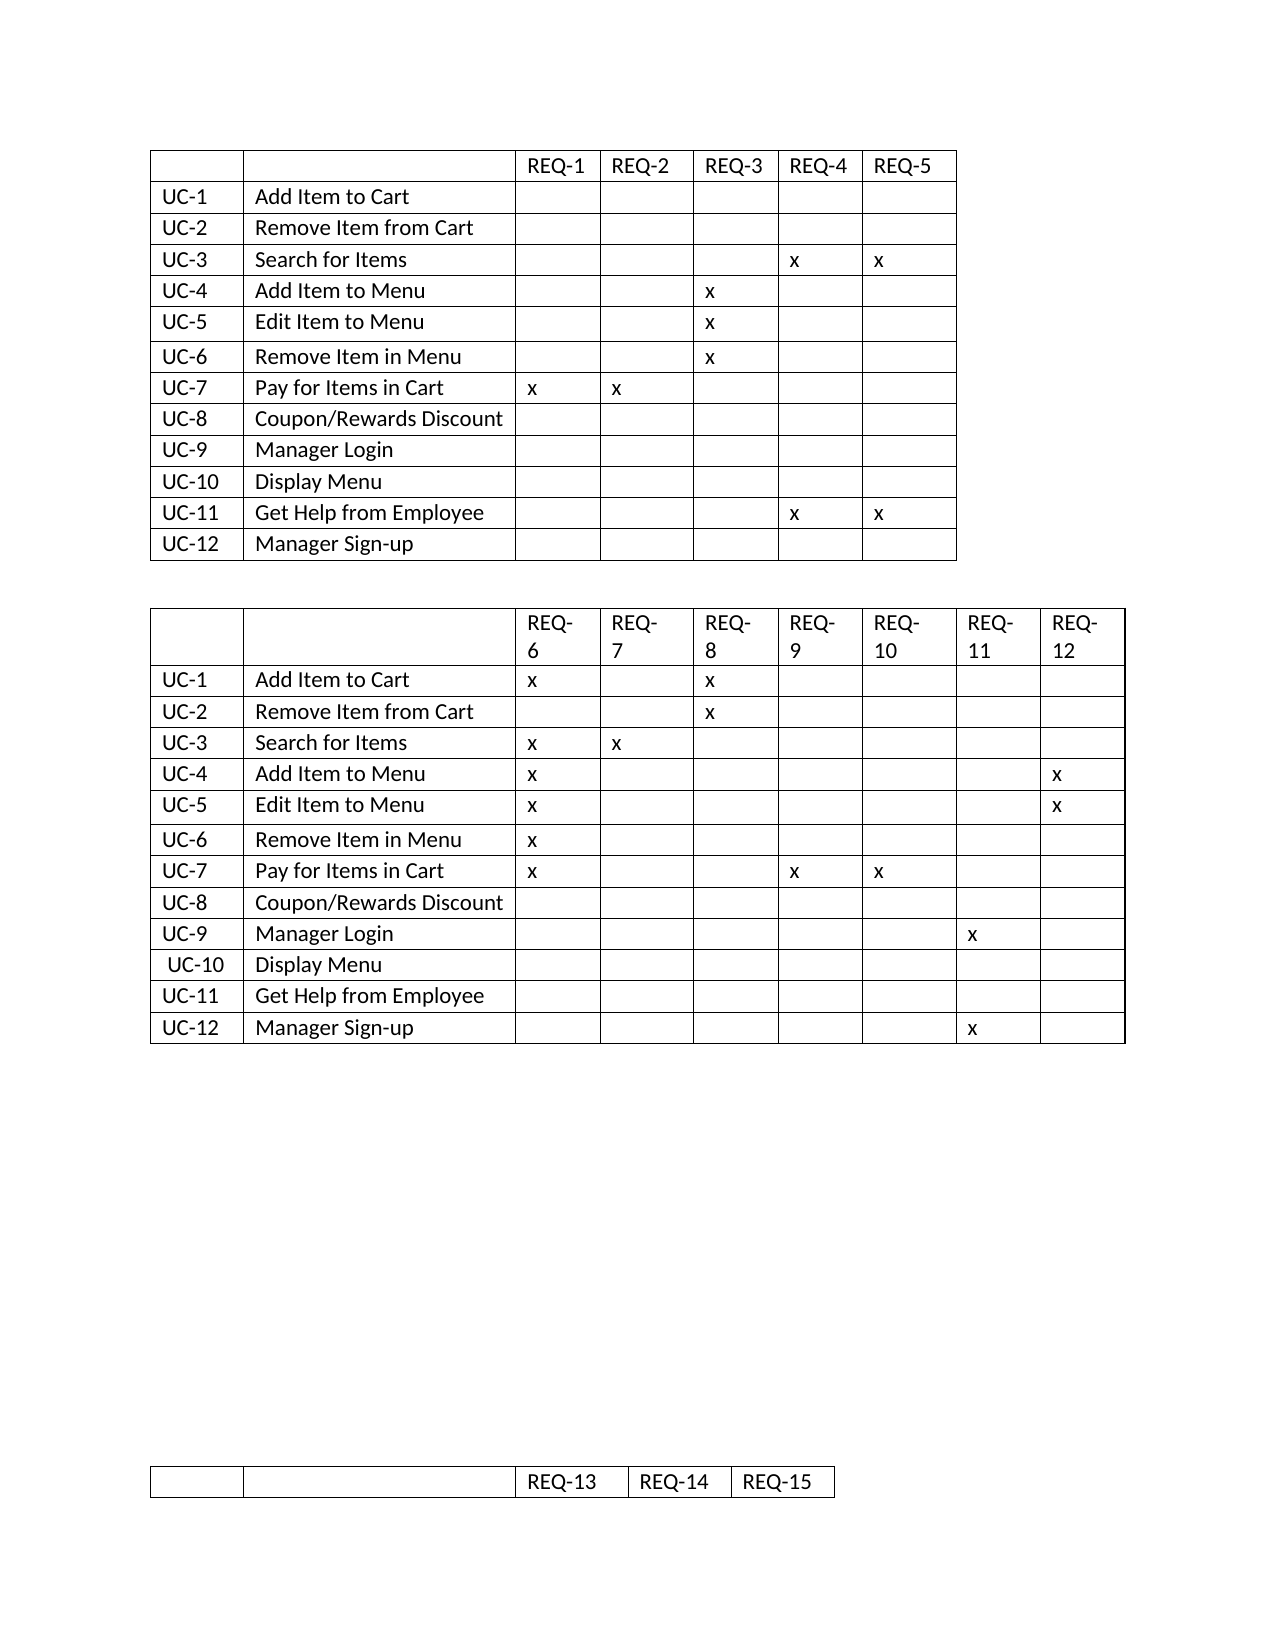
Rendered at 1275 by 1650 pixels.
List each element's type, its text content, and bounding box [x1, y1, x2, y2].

table_cell x [779, 245, 862, 275]
table_cell x [516, 759, 600, 789]
table_header REQ-14 [629, 1467, 731, 1497]
table_cell Manager Sign-up [244, 529, 515, 559]
table_cell [1041, 919, 1124, 949]
table_cell [694, 373, 778, 403]
table_cell Display Menu [244, 950, 515, 980]
table_cell UC-7 [151, 856, 243, 887]
table_cell [863, 825, 956, 855]
table_header REQ- 11 [957, 609, 1040, 664]
table_cell [601, 404, 693, 434]
table_cell [601, 791, 693, 824]
table_cell x [1041, 759, 1124, 789]
table_cell x [779, 856, 862, 887]
table_cell [779, 981, 862, 1012]
table_cell [601, 245, 693, 275]
table_cell Coupon/Rewards Discount [244, 888, 515, 918]
table_cell Pay for Items in Cart [244, 373, 515, 403]
table_cell [516, 307, 600, 341]
table_cell UC-10 [151, 950, 243, 980]
table_cell x [516, 825, 600, 855]
table_cell Display Menu [244, 467, 515, 497]
table_cell x [863, 856, 956, 887]
table_cell Get Help from Employee [244, 981, 515, 1012]
table_header REQ- 8 [694, 609, 778, 664]
table_cell x [1041, 791, 1124, 824]
table_header [244, 1467, 515, 1497]
table_cell [779, 529, 862, 559]
table_cell Edit Item to Menu [244, 307, 515, 341]
table_cell [1041, 825, 1124, 855]
table_cell [601, 342, 693, 372]
table_cell [863, 342, 956, 372]
table_cell [779, 214, 862, 244]
table_cell x [694, 666, 778, 696]
table_cell [1041, 888, 1124, 918]
table_cell x [863, 245, 956, 275]
table_cell [779, 791, 862, 824]
table_cell [694, 759, 778, 789]
table_cell [957, 950, 1040, 980]
table_cell [694, 1013, 778, 1043]
table_header REQ-15 [732, 1467, 834, 1497]
table_cell [779, 276, 862, 306]
table_cell x [957, 1013, 1040, 1043]
table_cell [516, 436, 600, 466]
table_cell x [694, 697, 778, 727]
table_cell [863, 182, 956, 212]
table_cell [694, 529, 778, 559]
table_cell x [863, 498, 956, 528]
table_cell [863, 467, 956, 497]
table_cell UC-2 [151, 214, 243, 244]
table_cell UC-11 [151, 981, 243, 1012]
table_cell Add Item to Cart [244, 666, 515, 696]
table_cell [863, 666, 956, 696]
table_cell [1041, 856, 1124, 887]
table_cell [863, 697, 956, 727]
table_cell [957, 697, 1040, 727]
table_cell [779, 697, 862, 727]
table_cell Add Item to Menu [244, 276, 515, 306]
table_cell [694, 498, 778, 528]
table_cell [601, 214, 693, 244]
table_cell [863, 888, 956, 918]
table_cell Add Item to Cart [244, 182, 515, 212]
table_cell [694, 404, 778, 434]
table_cell x [694, 342, 778, 372]
table_cell [863, 214, 956, 244]
table_cell [601, 825, 693, 855]
table_cell [694, 856, 778, 887]
table_cell [694, 436, 778, 466]
table_header REQ- 10 [863, 609, 956, 664]
table_cell [601, 856, 693, 887]
table_header [151, 1467, 243, 1497]
table_cell [601, 436, 693, 466]
table_cell Remove Item from Cart [244, 697, 515, 727]
table_cell UC-6 [151, 342, 243, 372]
table_header REQ-4 [779, 151, 862, 181]
table_cell [779, 373, 862, 403]
table_cell [863, 919, 956, 949]
table_cell [1041, 950, 1124, 980]
table_cell [863, 307, 956, 341]
table_cell Coupon/Rewards Discount [244, 404, 515, 434]
table_cell [694, 919, 778, 949]
table_cell UC-12 [151, 1013, 243, 1043]
table_cell [516, 245, 600, 275]
table_header REQ-3 [694, 151, 778, 181]
table_cell [779, 342, 862, 372]
table_cell UC-2 [151, 697, 243, 727]
table_cell [779, 666, 862, 696]
table_cell [694, 214, 778, 244]
table_cell x [957, 919, 1040, 949]
table_cell [601, 981, 693, 1012]
table_cell [694, 950, 778, 980]
table_header REQ- 6 [516, 609, 600, 664]
table_cell [601, 697, 693, 727]
table_cell [516, 276, 600, 306]
table_cell [779, 919, 862, 949]
table_cell [601, 498, 693, 528]
table_cell [1041, 728, 1124, 758]
table_header REQ- 7 [601, 609, 693, 664]
table_cell Manager Login [244, 919, 515, 949]
table_cell [779, 404, 862, 434]
table_cell Remove Item from Cart [244, 214, 515, 244]
table_cell [957, 888, 1040, 918]
table_cell Remove Item in Menu [244, 825, 515, 855]
table_cell [779, 436, 862, 466]
table_cell x [601, 373, 693, 403]
table_cell [516, 981, 600, 1012]
table_cell [779, 467, 862, 497]
table_cell x [694, 307, 778, 341]
table_cell [516, 950, 600, 980]
table_cell [516, 404, 600, 434]
table_cell UC-12 [151, 529, 243, 559]
table_cell [1041, 666, 1124, 696]
table_cell [601, 529, 693, 559]
table_cell [694, 888, 778, 918]
table_cell x [516, 373, 600, 403]
table_cell UC-5 [151, 791, 243, 824]
table_header REQ-5 [863, 151, 956, 181]
table_cell [779, 182, 862, 212]
table_cell [863, 1013, 956, 1043]
table_cell [957, 856, 1040, 887]
table_cell [1041, 981, 1124, 1012]
table_cell x [779, 498, 862, 528]
table_cell UC-8 [151, 404, 243, 434]
table_cell [779, 728, 862, 758]
table_cell UC-3 [151, 728, 243, 758]
table_cell UC-11 [151, 498, 243, 528]
table_cell Remove Item in Menu [244, 342, 515, 372]
table_cell [601, 919, 693, 949]
table_cell [516, 919, 600, 949]
table_cell [863, 529, 956, 559]
table_cell [516, 498, 600, 528]
table_cell [863, 728, 956, 758]
table_cell UC-8 [151, 888, 243, 918]
table_header [151, 151, 243, 181]
table_cell UC-4 [151, 276, 243, 306]
table_cell [694, 467, 778, 497]
table_cell [516, 529, 600, 559]
table_cell UC-1 [151, 666, 243, 696]
table_cell [863, 276, 956, 306]
table_cell [516, 214, 600, 244]
table_cell [601, 307, 693, 341]
table_cell Edit Item to Menu [244, 791, 515, 824]
table_cell [601, 888, 693, 918]
table_cell [779, 1013, 862, 1043]
table_cell x [694, 276, 778, 306]
table_cell [863, 981, 956, 1012]
table_cell [957, 981, 1040, 1012]
table_cell Pay for Items in Cart [244, 856, 515, 887]
table_header REQ-13 [516, 1467, 628, 1497]
table_cell UC-9 [151, 919, 243, 949]
table_cell x [516, 666, 600, 696]
table_header [244, 609, 515, 664]
table_cell [516, 342, 600, 372]
table_cell Manager Sign-up [244, 1013, 515, 1043]
table_cell UC-3 [151, 245, 243, 275]
table_cell [601, 759, 693, 789]
table_cell UC-5 [151, 307, 243, 341]
table_cell Add Item to Menu [244, 759, 515, 789]
table_cell [863, 373, 956, 403]
table_header REQ- 9 [779, 609, 862, 664]
table_cell x [516, 856, 600, 887]
table_cell [863, 791, 956, 824]
table_cell [863, 404, 956, 434]
table_cell UC-9 [151, 436, 243, 466]
table_cell UC-7 [151, 373, 243, 403]
table_cell [601, 1013, 693, 1043]
table_cell [694, 728, 778, 758]
table_cell [516, 697, 600, 727]
table_cell [694, 981, 778, 1012]
table_cell [601, 182, 693, 212]
table_cell [694, 182, 778, 212]
table_cell x [516, 728, 600, 758]
table_cell [516, 182, 600, 212]
table_cell [957, 759, 1040, 789]
table_cell [957, 666, 1040, 696]
table_cell [694, 245, 778, 275]
table_header [244, 151, 515, 181]
table_cell UC-6 [151, 825, 243, 855]
table_header REQ-2 [601, 151, 693, 181]
table_cell [957, 825, 1040, 855]
table_cell [601, 666, 693, 696]
table_cell Search for Items [244, 728, 515, 758]
table_header REQ-1 [516, 151, 600, 181]
table_cell Manager Login [244, 436, 515, 466]
table_cell [779, 888, 862, 918]
table_cell [601, 276, 693, 306]
table_cell [516, 888, 600, 918]
table_cell [601, 950, 693, 980]
table_cell [516, 1013, 600, 1043]
table_cell [779, 950, 862, 980]
table_cell Search for Items [244, 245, 515, 275]
table_cell [694, 825, 778, 855]
table_cell [779, 307, 862, 341]
table_cell UC-4 [151, 759, 243, 789]
table_cell [516, 467, 600, 497]
table_cell [863, 950, 956, 980]
table_cell [957, 791, 1040, 824]
table_cell [1041, 697, 1124, 727]
table_cell [601, 467, 693, 497]
table_cell Get Help from Employee [244, 498, 515, 528]
table_header [151, 609, 243, 664]
table_cell x [516, 791, 600, 824]
table_cell [779, 825, 862, 855]
table_cell UC-1 [151, 182, 243, 212]
table_header REQ- 12 [1041, 609, 1124, 664]
table_cell x [601, 728, 693, 758]
table_cell UC-10 [151, 467, 243, 497]
table_cell [863, 759, 956, 789]
table_cell [863, 436, 956, 466]
table_cell [957, 728, 1040, 758]
table_cell [1041, 1013, 1124, 1043]
table_cell [779, 759, 862, 789]
table_cell [694, 791, 778, 824]
